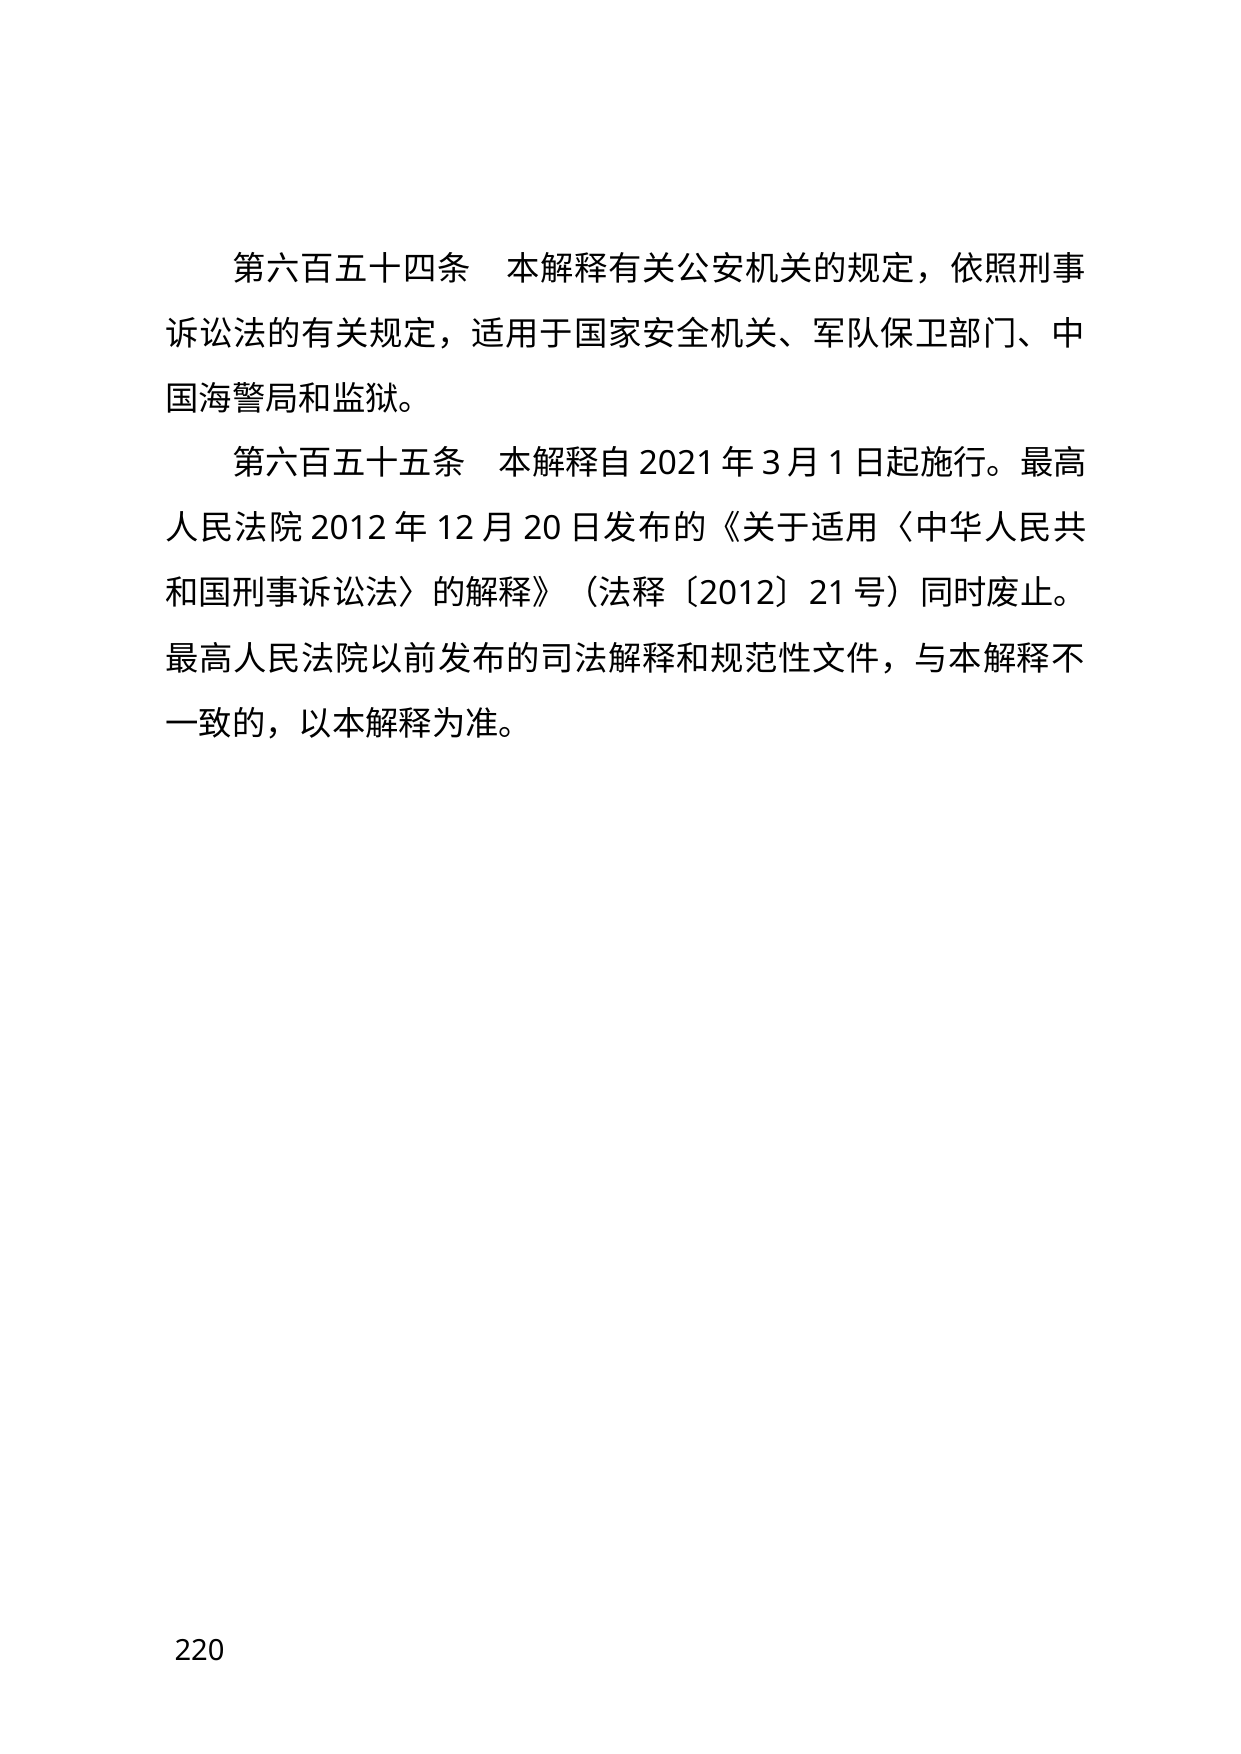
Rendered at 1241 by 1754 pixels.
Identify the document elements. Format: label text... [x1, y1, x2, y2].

text 第六百五十五条 本解释自2021年3月1日起施行。最高人民法院2012年12月20日发布的《关于适用〈中华人民共和国刑事诉讼法〉的解释》（法释〔2012〕21号）同时废止。最高人民法院以前发布的司法解释和规范性文件，与本解释不一致的，以本解释为准。 [165, 428, 1087, 753]
text 第六百五十四条 本解释有关公安机关的规定，依照刑事诉讼法的有关规定，适用于国家安全机关、军队保卫部门、中国海警局和监狱。 [165, 233, 1087, 428]
